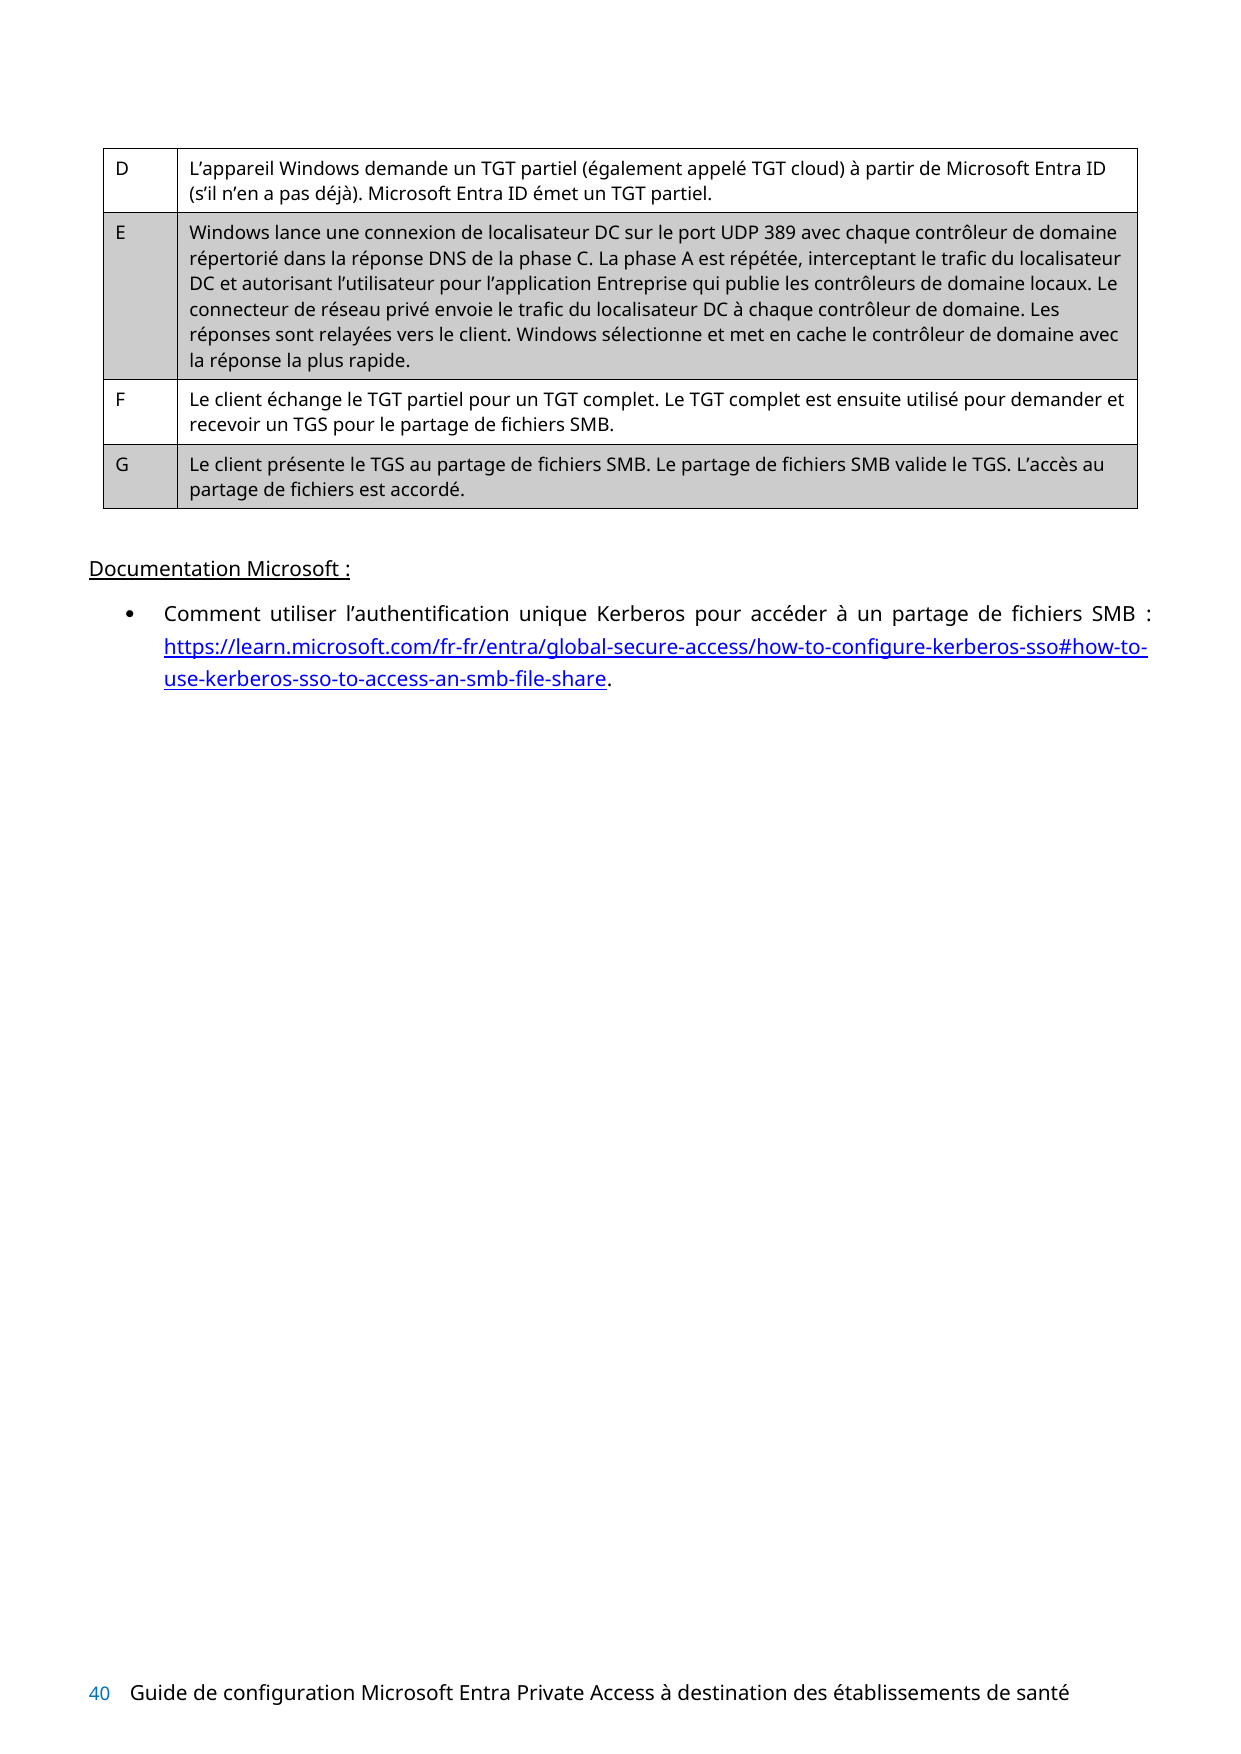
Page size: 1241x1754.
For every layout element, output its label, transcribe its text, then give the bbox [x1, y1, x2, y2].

list Comment utiliser l’authentification unique Kerberos pour accéder à un partage de fichiers SMB : https://learn.microsoft.com/fr-fr/entra/global-secure-access/how-to-configure-kerberos-sso#how-to-use-kerberos-sso-to-access-an-smb-file-share. [126, 599, 1152, 693]
table_cell D [104, 149, 177, 212]
table_cell Le client échange le TGT partiel pour un TGT complet. Le TGT complet est ensuite utilisé pour demander et recevoir un TGS pour le partage de fichiers SMB. [178, 380, 1137, 443]
text Documentation Microsoft : [89, 554, 1152, 583]
table_cell E [104, 213, 177, 379]
table_cell Windows lance une connexion de localisateur DC sur le port UDP 389 avec chaque contrôleur de domaine répertorié dans la réponse DNS de la phase C. La phase A est répétée, interceptant le trafic du localisateur DC et autorisant l’utilisateur pour l’application Entreprise qui publie les contrôleurs de domaine locaux. Le connecteur de réseau privé envoie le trafic du localisateur DC à chaque contrôleur de domaine. Les réponses sont relayées vers le client. Windows sélectionne et met en cache le contrôleur de domaine avec la réponse la plus rapide. [178, 213, 1137, 379]
table_cell G [104, 445, 177, 508]
table_cell L’appareil Windows demande un TGT partiel (également appelé TGT cloud) à partir de Microsoft Entra ID (s’il n’en a pas déjà). Microsoft Entra ID émet un TGT partiel. [178, 149, 1137, 212]
table_cell F [104, 380, 177, 443]
table_cell Le client présente le TGS au partage de fichiers SMB. Le partage de fichiers SMB valide le TGS. L’accès au partage de fichiers est accordé. [178, 445, 1137, 508]
